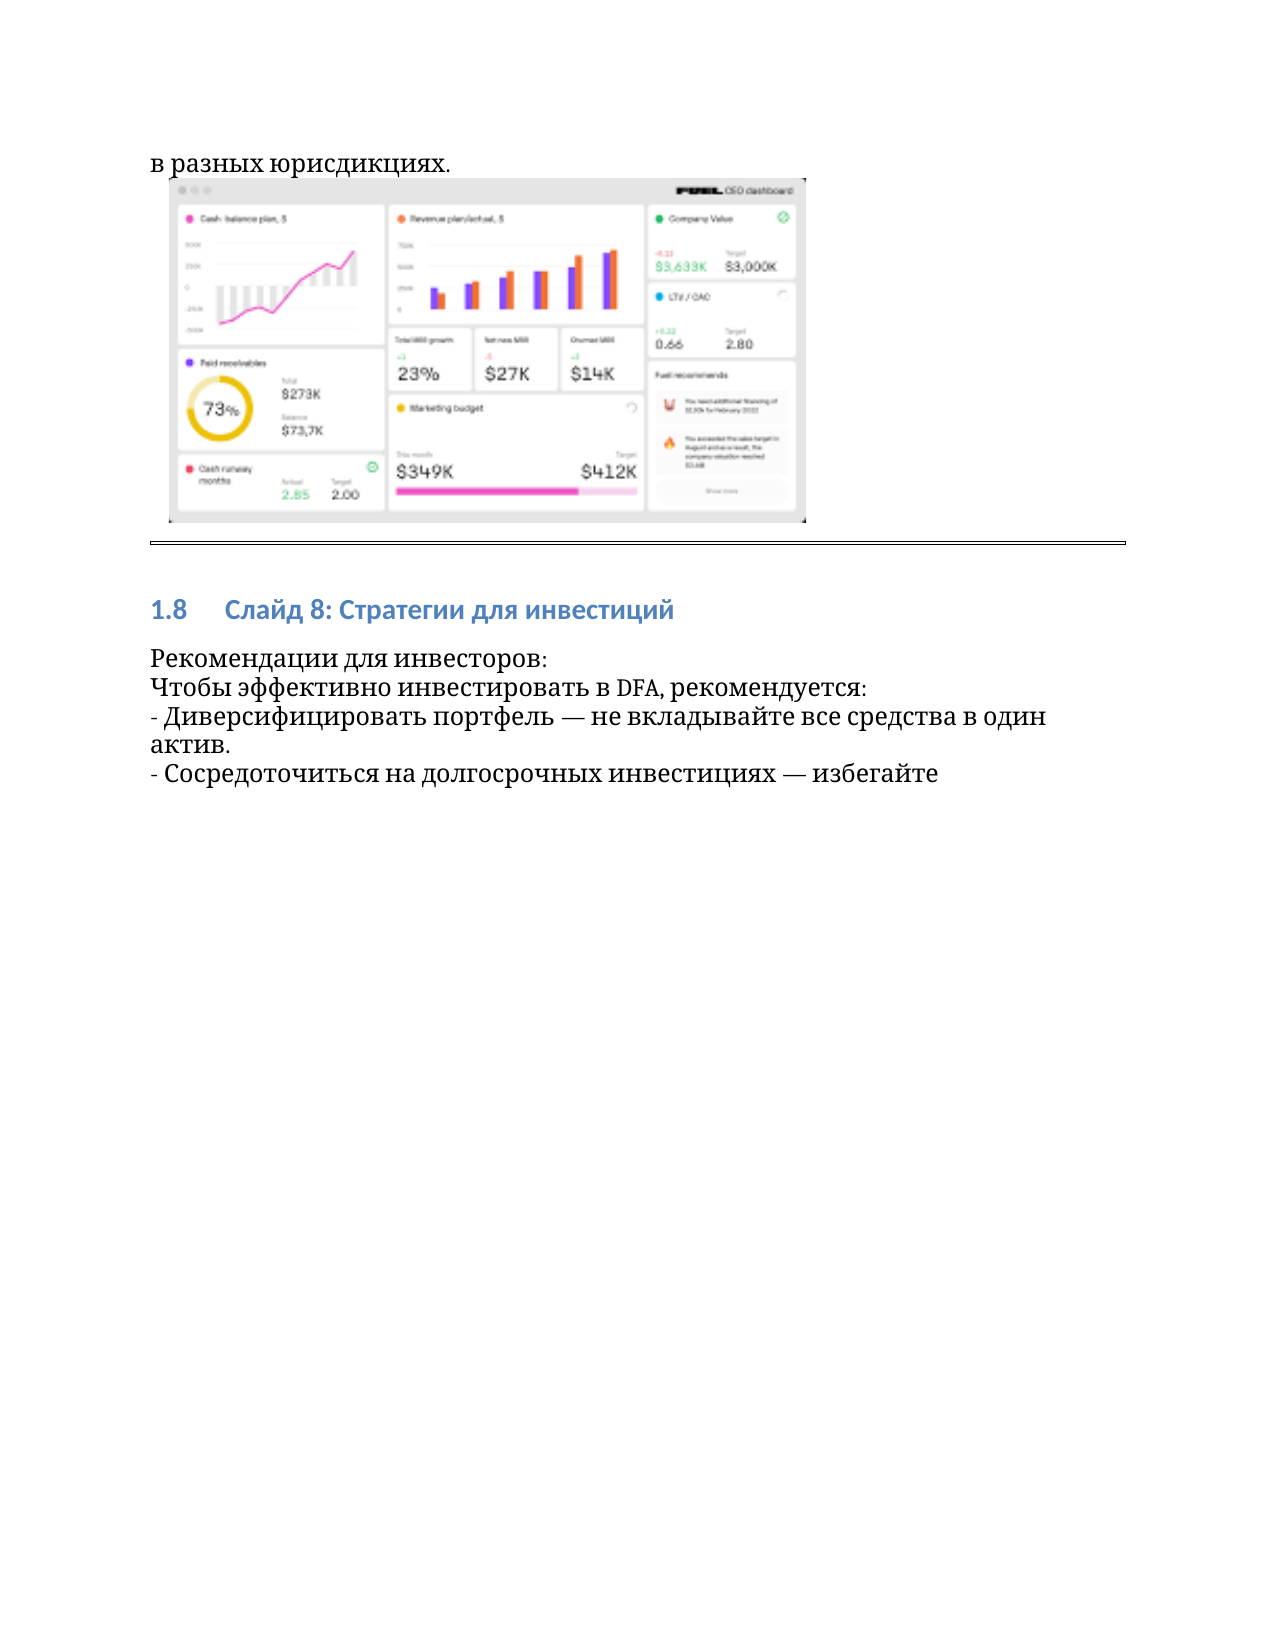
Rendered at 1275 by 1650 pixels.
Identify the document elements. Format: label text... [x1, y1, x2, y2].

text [150, 150, 1125, 522]
picture [168, 178, 807, 523]
subtitle 1.8 Слайд 8: Стратегии для инвестиций [150, 591, 1125, 626]
text Рекомендации для инвесторов: Чтобы эффективно инвестировать в DFA, рекомендуется: - Диверсифицировать портфель — не вкладывайте все средства в один актив. - Сосредоточиться на долгосрочных инвестициях — избегайте спекулятивной торговли ради большей стабильности. [150, 645, 1125, 789]
